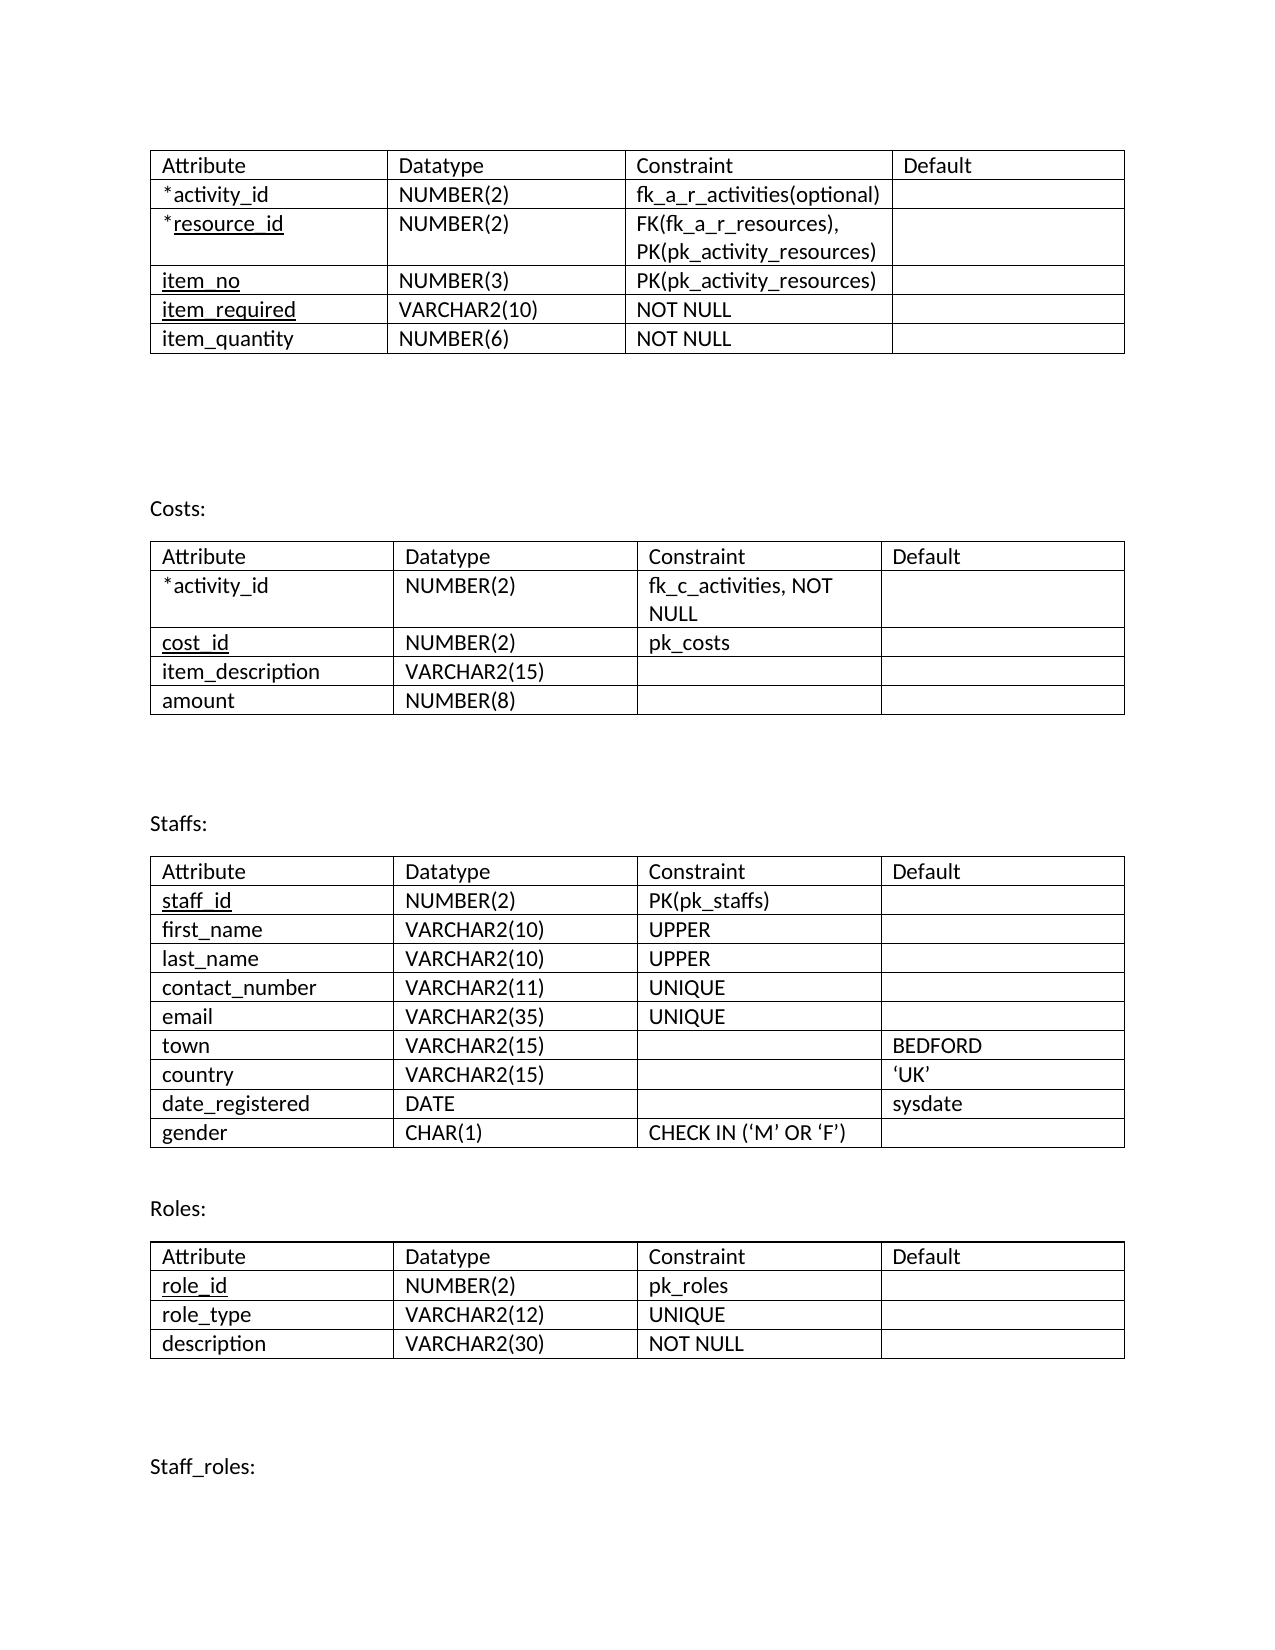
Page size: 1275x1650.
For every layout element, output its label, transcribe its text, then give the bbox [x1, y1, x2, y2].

table_cell [882, 1119, 1124, 1147]
table_cell email [151, 1002, 393, 1030]
table_cell VARCHAR2(11) [394, 973, 637, 1001]
table_cell [893, 266, 1124, 294]
table_cell [882, 944, 1124, 972]
table_header Constraint [638, 857, 881, 885]
table_header Default [882, 1243, 1124, 1270]
text Staff_roles: [150, 1452, 1125, 1480]
table_cell fk_c_activities, NOT NULL [638, 571, 881, 627]
table_cell [882, 1271, 1124, 1299]
table_cell [638, 1031, 881, 1059]
table_header Constraint [638, 542, 881, 570]
table_cell country [151, 1060, 393, 1088]
table_cell [893, 324, 1124, 352]
table_cell [893, 295, 1124, 323]
table_cell cost_id [151, 628, 393, 656]
table_cell [882, 915, 1124, 943]
table_cell NUMBER(2) [394, 571, 637, 627]
table_cell [882, 973, 1124, 1001]
text Roles: [150, 1194, 1125, 1222]
table_cell [882, 1301, 1124, 1328]
table_cell DATE [394, 1090, 637, 1117]
table_cell staff_id [151, 886, 393, 914]
table_cell *activity_id [151, 180, 387, 208]
table_cell NUMBER(2) [394, 1271, 637, 1299]
table_cell NUMBER(2) [388, 209, 625, 265]
table_cell PK(pk_staffs) [638, 886, 881, 914]
table_cell item_no [151, 266, 387, 294]
table_cell VARCHAR2(35) [394, 1002, 637, 1030]
table_cell NUMBER(2) [394, 886, 637, 914]
table_cell NOT NULL [638, 1330, 881, 1358]
table_cell description [151, 1330, 393, 1358]
table_cell contact_number [151, 973, 393, 1001]
table_cell VARCHAR2(12) [394, 1301, 637, 1328]
table_cell VARCHAR2(15) [394, 657, 637, 685]
table_cell item_quantity [151, 324, 387, 352]
table_cell UPPER [638, 944, 881, 972]
table_cell UNIQUE [638, 973, 881, 1001]
table_cell VARCHAR2(15) [394, 1031, 637, 1059]
table_header Datatype [388, 151, 625, 179]
table_cell [893, 180, 1124, 208]
table_cell town [151, 1031, 393, 1059]
table_cell item_description [151, 657, 393, 685]
table_cell [882, 686, 1124, 714]
table_header Attribute [151, 151, 387, 179]
table_cell CHECK IN (‘M’ OR ‘F’) [638, 1119, 881, 1147]
table_header Constraint [638, 1243, 881, 1270]
table_cell [638, 1060, 881, 1088]
table_header Datatype [394, 1243, 637, 1270]
table_header Attribute [151, 1243, 393, 1270]
table_cell [638, 657, 881, 685]
table_cell [882, 571, 1124, 627]
table_cell VARCHAR2(10) [394, 944, 637, 972]
table_cell [638, 1090, 881, 1117]
table_cell NUMBER(2) [394, 628, 637, 656]
table_header Default [882, 542, 1124, 570]
table_cell NOT NULL [626, 324, 892, 352]
table_cell [882, 1330, 1124, 1358]
table_cell fk_a_r_activities(optional) [626, 180, 892, 208]
table_cell ‘UK’ [882, 1060, 1124, 1088]
table_cell NUMBER(6) [388, 324, 625, 352]
text Costs: [150, 494, 1125, 522]
table_cell NUMBER(8) [394, 686, 637, 714]
table_header Datatype [394, 542, 637, 570]
table_cell PK(pk_activity_resources) [626, 266, 892, 294]
table_header Datatype [394, 857, 637, 885]
table_cell VARCHAR2(15) [394, 1060, 637, 1088]
table_cell [882, 628, 1124, 656]
table_cell gender [151, 1119, 393, 1147]
table_cell amount [151, 686, 393, 714]
table_cell NOT NULL [626, 295, 892, 323]
table_cell item_required [151, 295, 387, 323]
table_cell VARCHAR2(10) [394, 915, 637, 943]
table_cell *resource_id [151, 209, 387, 265]
table_cell *activity_id [151, 571, 393, 627]
table_cell UNIQUE [638, 1002, 881, 1030]
table_cell FK(fk_a_r_resources), PK(pk_activity_resources) [626, 209, 892, 265]
table_cell pk_roles [638, 1271, 881, 1299]
table_cell NUMBER(3) [388, 266, 625, 294]
table_cell sysdate [882, 1090, 1124, 1117]
table_cell last_name [151, 944, 393, 972]
table_header Attribute [151, 542, 393, 570]
table_cell first_name [151, 915, 393, 943]
table_cell pk_costs [638, 628, 881, 656]
table_cell [638, 686, 881, 714]
table_header Default [882, 857, 1124, 885]
table_header Constraint [626, 151, 892, 179]
table_cell role_type [151, 1301, 393, 1328]
table_header Default [893, 151, 1124, 179]
text Staffs: [150, 809, 1125, 837]
table_cell date_registered [151, 1090, 393, 1117]
table_cell BEDFORD [882, 1031, 1124, 1059]
table_header Attribute [151, 857, 393, 885]
table_cell [882, 1002, 1124, 1030]
table_cell [893, 209, 1124, 265]
table_cell [882, 886, 1124, 914]
table_cell VARCHAR2(10) [388, 295, 625, 323]
table_cell role_id [151, 1271, 393, 1299]
table_cell VARCHAR2(30) [394, 1330, 637, 1358]
table_cell UNIQUE [638, 1301, 881, 1328]
table_cell CHAR(1) [394, 1119, 637, 1147]
table_cell UPPER [638, 915, 881, 943]
table_cell NUMBER(2) [388, 180, 625, 208]
table_cell [882, 657, 1124, 685]
